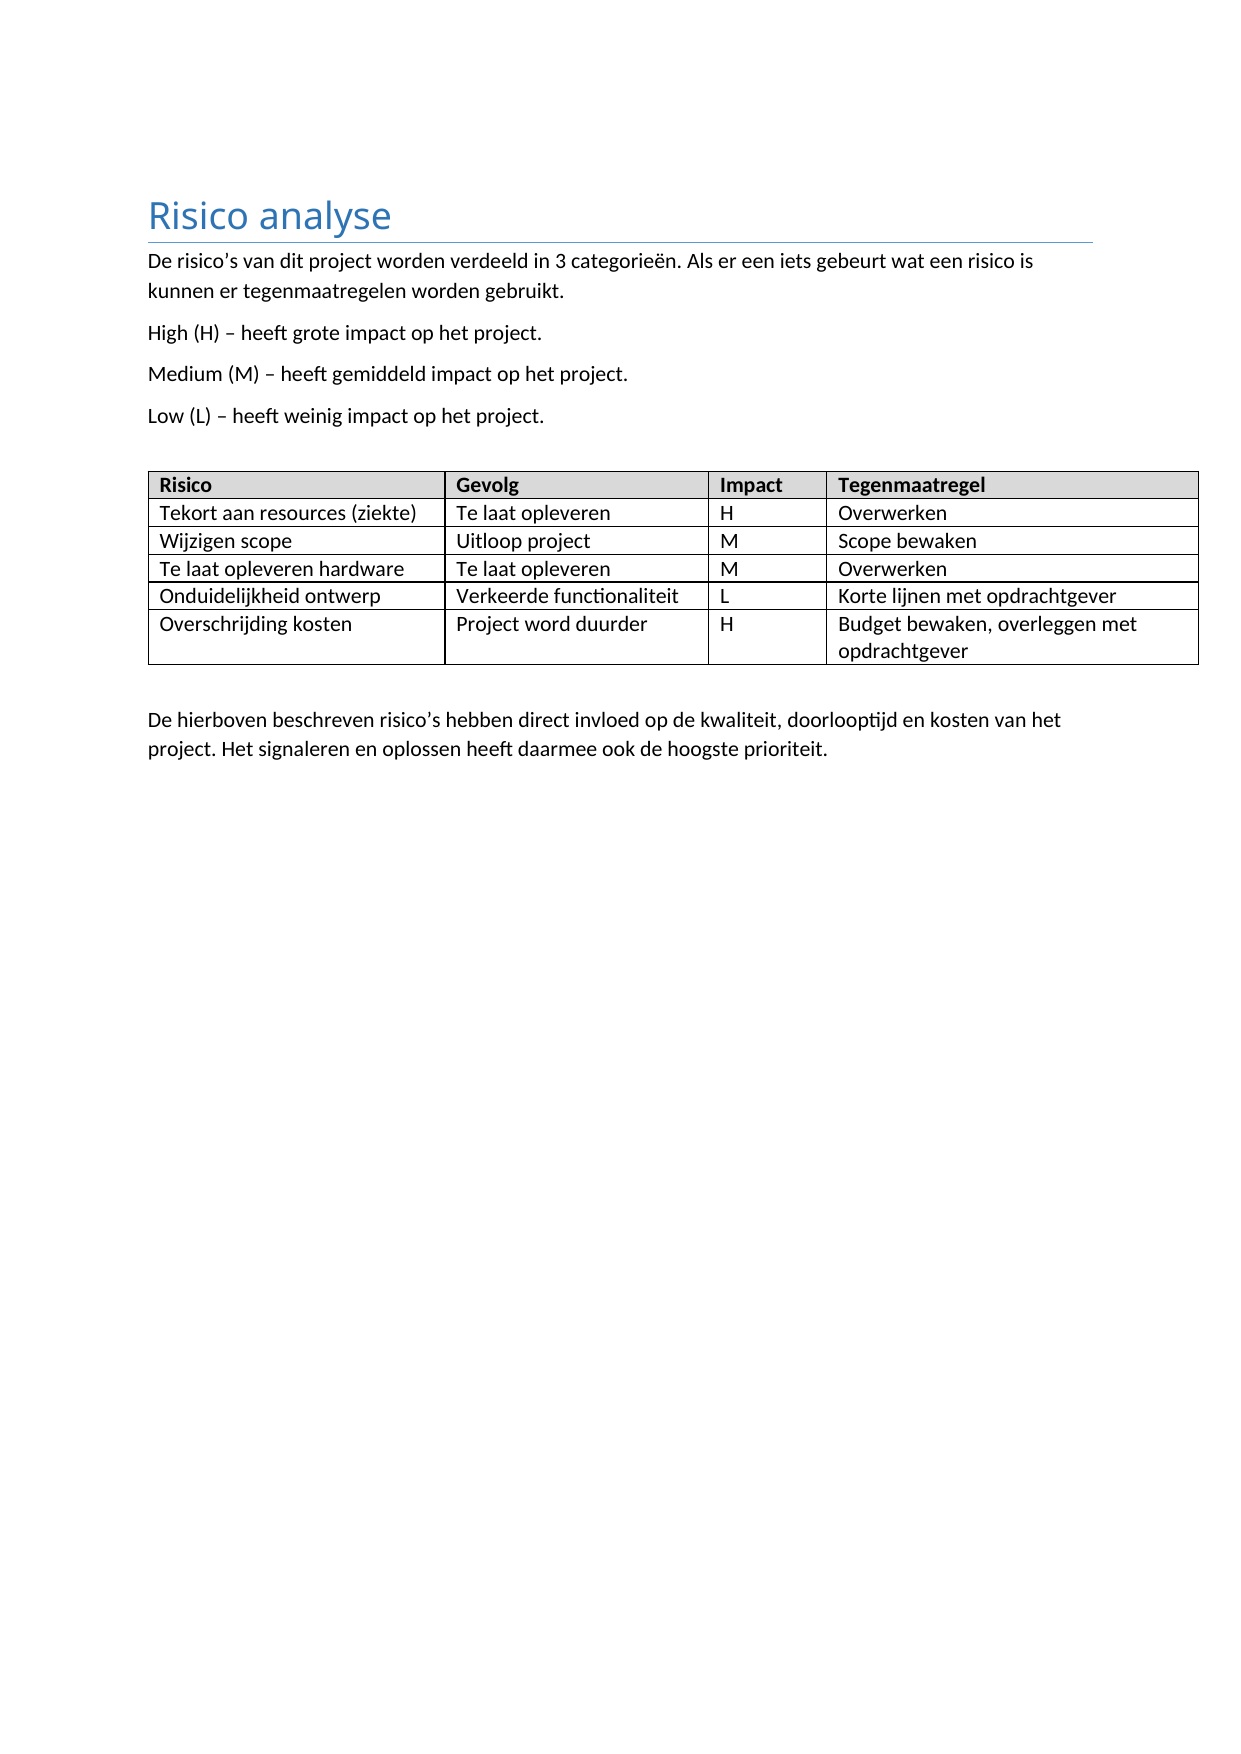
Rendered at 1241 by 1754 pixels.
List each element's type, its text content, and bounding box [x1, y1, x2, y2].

table_cell M [709, 555, 826, 581]
table_header Impact [709, 472, 826, 498]
text De hierboven beschreven risico’s hebben direct invloed op de kwaliteit, doorlooptijd en kosten van het project. Het signaleren en oplossen heeft daarmee ook de hoogste prioriteit. [148, 706, 1093, 762]
table_cell Te laat opleveren [446, 555, 708, 581]
table_cell Te laat opleveren [446, 499, 708, 526]
table_cell Onduidelijkheid ontwerp [149, 583, 444, 609]
text High (H) – heeft grote impact op het project. [148, 319, 1093, 345]
table_cell Wijzigen scope [149, 527, 444, 554]
table_cell Scope bewaken [827, 527, 1198, 554]
table_cell Overwerken [827, 555, 1198, 581]
table_header Gevolg [446, 472, 708, 498]
table_cell Overwerken [827, 499, 1198, 526]
table_cell H [709, 499, 826, 526]
table_cell Budget bewaken, overleggen met opdrachtgever [827, 610, 1198, 663]
table_cell Project word duurder [446, 610, 708, 663]
table_cell Overschrijding kosten [149, 610, 444, 663]
table_cell Te laat opleveren hardware [149, 555, 444, 581]
table_cell Uitloop project [446, 527, 708, 554]
table_cell L [709, 583, 826, 609]
table_header Tegenmaatregel [827, 472, 1198, 498]
table_cell H [709, 610, 826, 663]
table_cell Korte lijnen met opdrachtgever [827, 583, 1198, 609]
table_header Risico [149, 472, 444, 498]
text Medium (M) – heeft gemiddeld impact op het project. [148, 360, 1093, 387]
table_cell Tekort aan resources (ziekte) [149, 499, 444, 526]
table_cell Verkeerde functionaliteit [446, 583, 708, 609]
subtitle Risico analyse [148, 189, 1093, 242]
table_cell M [709, 527, 826, 554]
text De risico’s van dit project worden verdeeld in 3 categorieën. Als er een iets gebeurt wat een risico is kunnen er tegenmaatregelen worden gebruikt. [148, 248, 1093, 303]
text Low (L) – heeft weinig impact op het project. [148, 402, 1093, 429]
